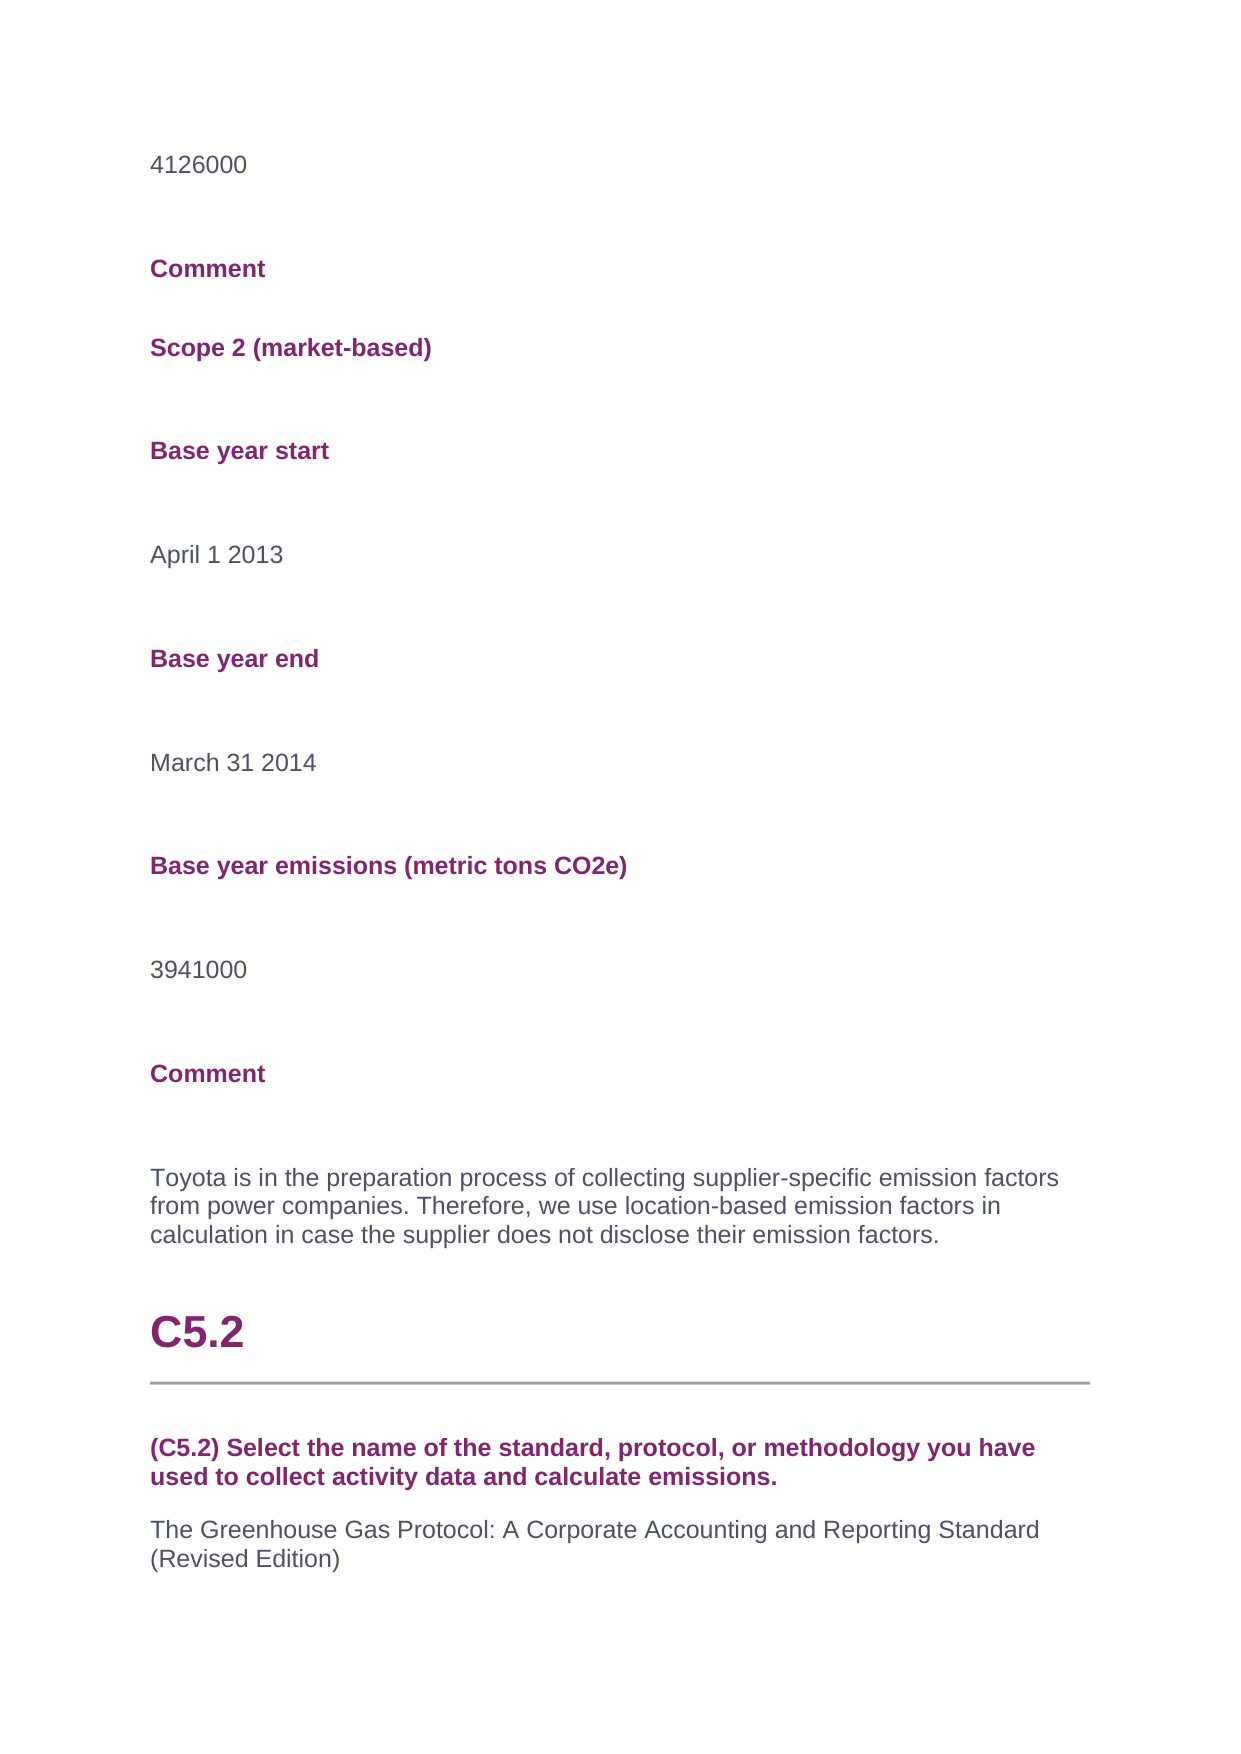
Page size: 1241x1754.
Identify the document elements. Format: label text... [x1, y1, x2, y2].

subtitle Base year end [150, 644, 1090, 672]
text March 31 2014 [150, 747, 1090, 776]
subtitle Base year emissions (metric tons CO2e) [150, 851, 1090, 880]
text 4126000 [150, 150, 1090, 179]
text The Greenhouse Gas Protocol: A Corporate Accounting and Reporting Standard (Revised Edition) [150, 1515, 1090, 1573]
subtitle Comment [150, 1059, 1090, 1087]
subtitle Scope 2 (market-based) [150, 332, 1090, 361]
text April 1 2013 [150, 540, 1090, 569]
text Toyota is in the preparation process of collecting supplier-specific emission factors from power companies. Therefore, we use location-based emission factors in calculation in case the supplier does not disclose their emission factors. [150, 1162, 1090, 1249]
subtitle Base year start [150, 436, 1090, 465]
text 3941000 [150, 955, 1090, 984]
subtitle (C5.2) Select the name of the standard, protocol, or methodology you have used to collect activity data and calculate emissions. [150, 1433, 1090, 1490]
subtitle Comment [150, 254, 1090, 282]
subtitle C5.2 [150, 1249, 1090, 1357]
